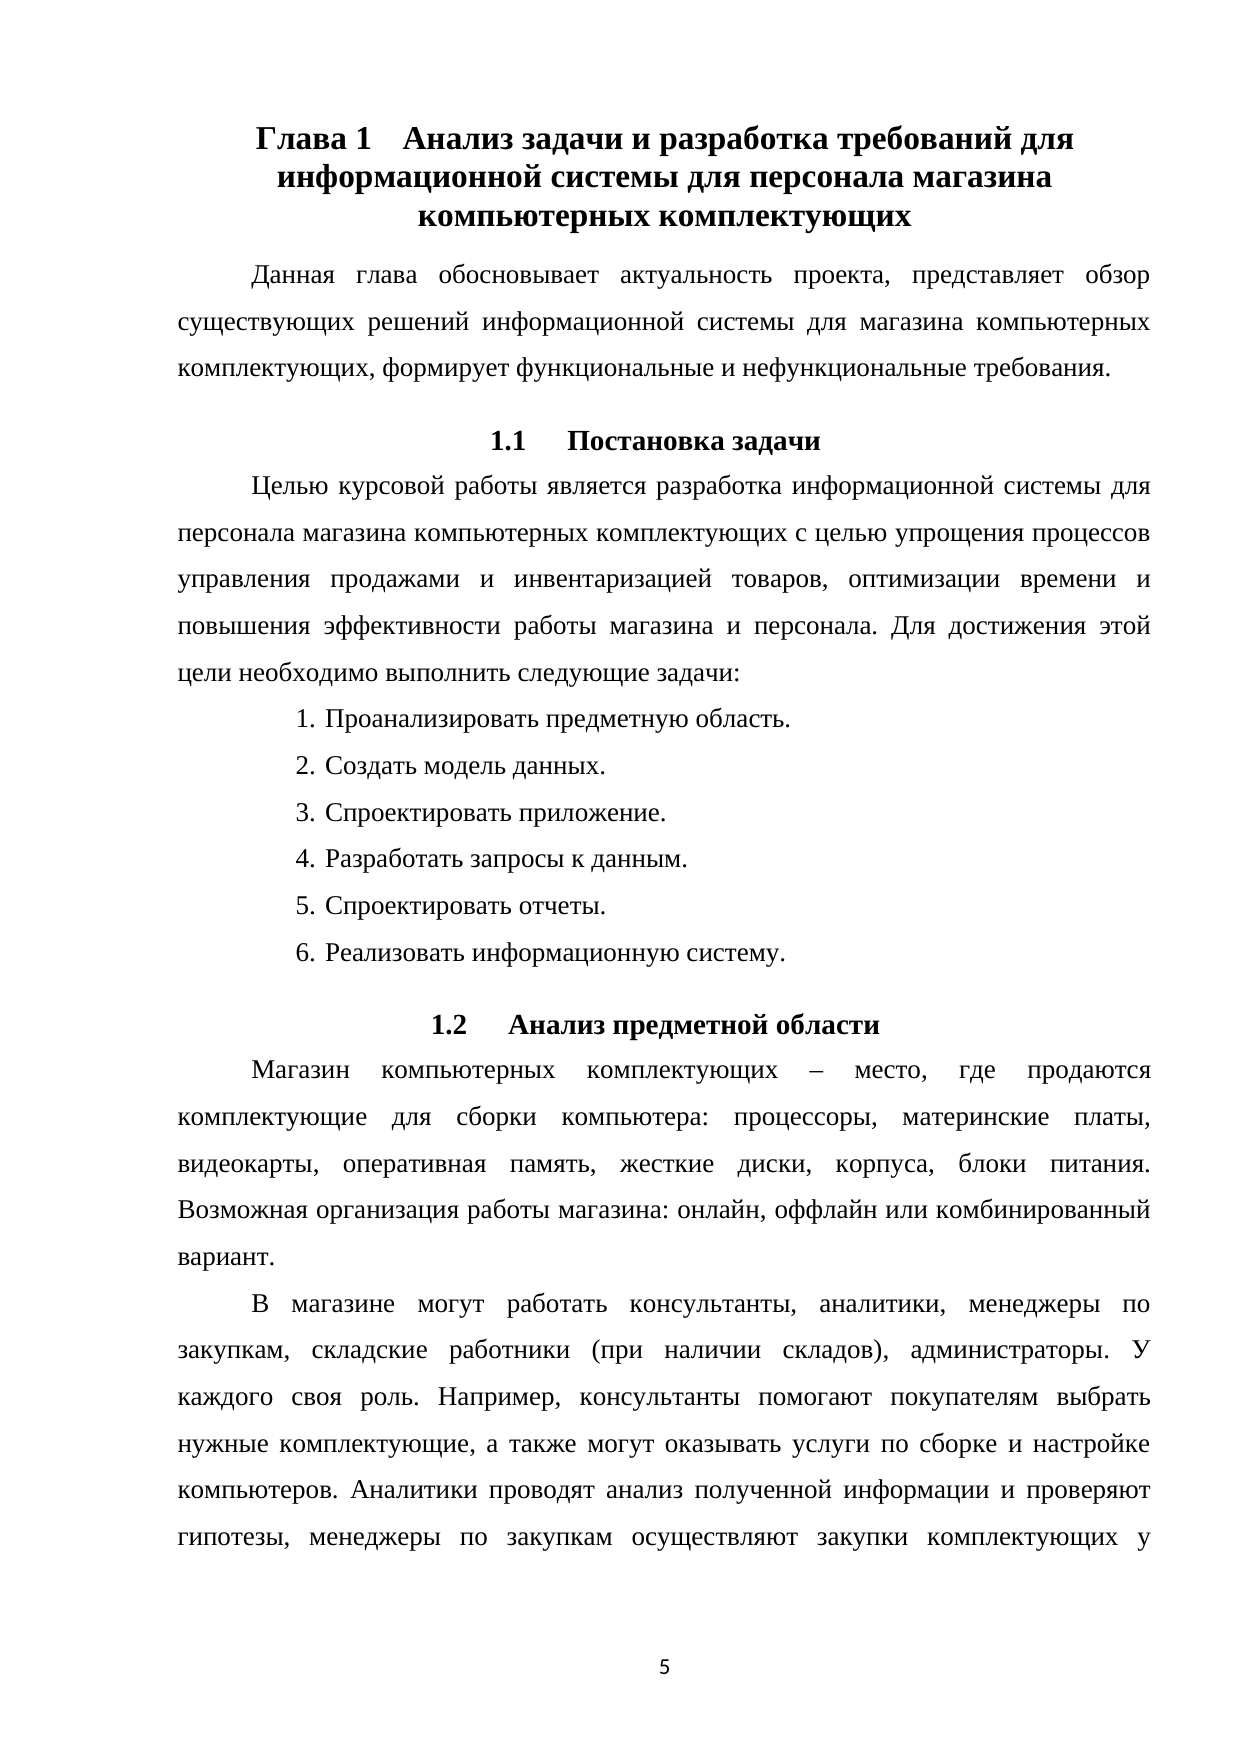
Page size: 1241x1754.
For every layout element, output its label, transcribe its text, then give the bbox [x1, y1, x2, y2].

list Разработать запросы к данным. [266, 842, 1152, 874]
list Реализовать информационную систему. [266, 936, 1152, 967]
list Анализ предметной области [177, 1007, 1152, 1041]
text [177, 1287, 1152, 1551]
list Анализ задачи и разработка требований для информационной системы для персонала магазина компьютерных комплектующих [177, 118, 1152, 233]
text Целью курсовой работы является разработка информационной системы для персонала магазина компьютерных комплектующих с целью упрощения процессов управления продажами и инвентаризацией товаров, оптимизации времени и повышения эффективности работы магазина и персонала. Для достижения этой цели необходимо выполнить следующие задачи: [177, 469, 1152, 687]
text Данная глава обосновывает актуальность проекта, представляет обзор существующих решений информационной системы для магазина компьютерных комплектующих, формирует функциональные и нефункциональные требования. [177, 258, 1152, 383]
list Проанализировать предметную область. [266, 702, 1152, 734]
list Спроектировать отчеты. [266, 889, 1152, 920]
list Постановка задачи [177, 423, 1152, 457]
list Спроектировать приложение. [266, 796, 1152, 827]
text Магазин компьютерных комплектующих – место, где продаются комплектующие для сборки компьютера: процессоры, материнские платы, видеокарты, оперативная память, жесткие диски, корпуса, блоки питания. Возможная организация работы магазина: онлайн, оффлайн или комбинированный вариант. [177, 1053, 1152, 1271]
list Создать модель данных. [266, 749, 1152, 780]
